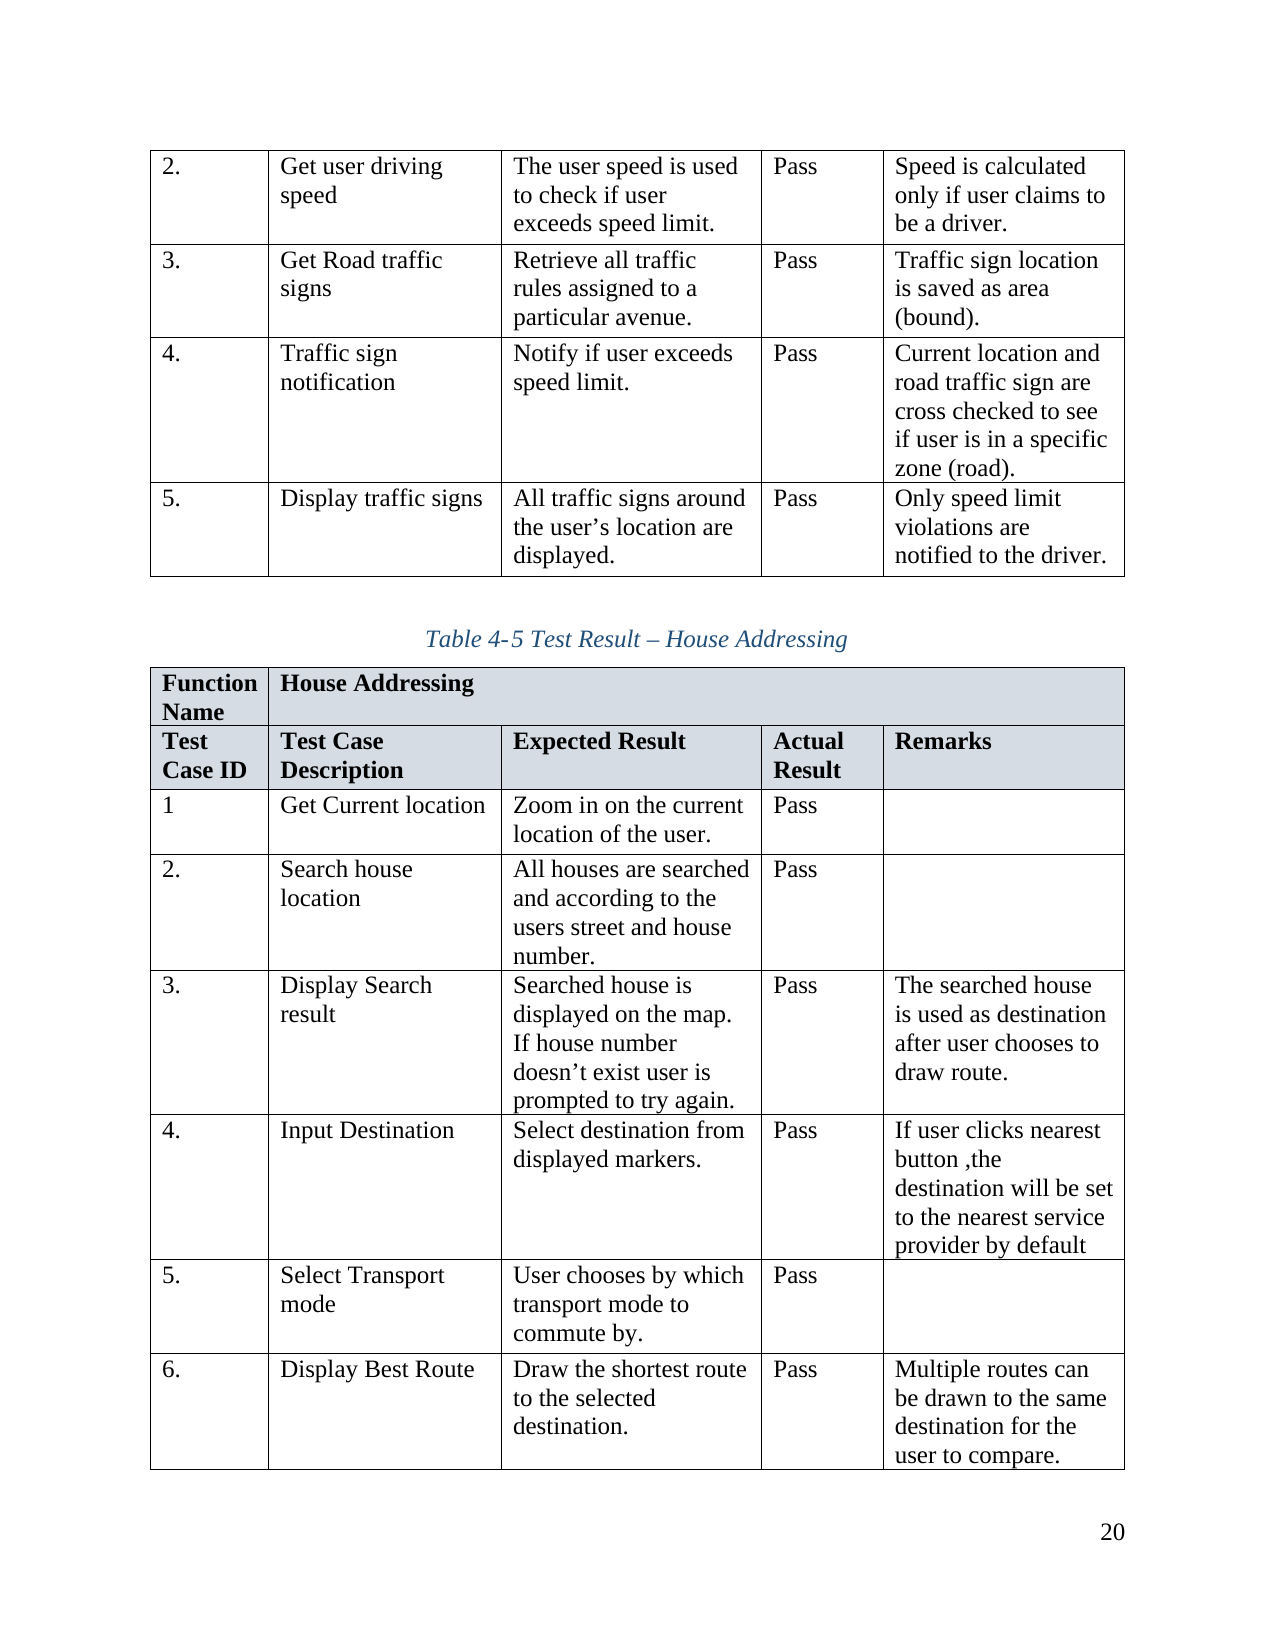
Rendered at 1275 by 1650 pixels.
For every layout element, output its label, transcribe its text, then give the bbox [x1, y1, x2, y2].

table_cell Pass [762, 483, 883, 576]
table_cell Test Case Description [269, 726, 501, 789]
table_cell All traffic signs around the user’s location are displayed. [502, 483, 761, 576]
table_cell 2. [151, 855, 268, 969]
table_cell Pass [762, 1115, 883, 1259]
table_cell The user speed is used to check if user exceeds speed limit. [502, 151, 761, 244]
table_cell 3. [151, 245, 268, 337]
table_cell Pass [762, 245, 883, 337]
table_cell [884, 1260, 1124, 1353]
table_header Function Name [151, 668, 268, 725]
table_cell Get Road traffic signs [269, 245, 501, 337]
table_cell Pass [762, 151, 883, 244]
table_cell Display traffic signs [269, 483, 501, 576]
table_header House Addressing [269, 668, 1124, 725]
table_cell Searched house is displayed on the map. If house number doesn’t exist user is prompted to try again. [502, 971, 761, 1114]
text Table 4-5 Test Result – House Addressing [150, 624, 1125, 652]
table_cell 4. [151, 1115, 268, 1259]
table_cell 5. [151, 1260, 268, 1353]
table_cell Display Best Route [269, 1354, 501, 1469]
table_cell Display Search result [269, 971, 501, 1114]
table_cell 3. [151, 971, 268, 1114]
table_cell 4. [151, 338, 268, 482]
table_cell All houses are searched and according to the users street and house number. [502, 855, 761, 969]
table_cell Search house location [269, 855, 501, 969]
table_cell User chooses by which transport mode to commute by. [502, 1260, 761, 1353]
table_cell Speed is calculated only if user claims to be a driver. [884, 151, 1124, 244]
table_cell Zoom in on the current location of the user. [502, 790, 761, 853]
table_cell [884, 790, 1124, 853]
table_cell Actual Result [762, 726, 883, 789]
table_cell [884, 855, 1124, 969]
table_cell 1 [151, 790, 268, 853]
table_cell Only speed limit violations are notified to the driver. [884, 483, 1124, 576]
table_cell Retrieve all traffic rules assigned to a particular avenue. [502, 245, 761, 337]
table_cell 5. [151, 483, 268, 576]
table_cell Pass [762, 971, 883, 1114]
table_cell Get user driving speed [269, 151, 501, 244]
table_cell Draw the shortest route to the selected destination. [502, 1354, 761, 1469]
table_cell Input Destination [269, 1115, 501, 1259]
table_cell Notify if user exceeds speed limit. [502, 338, 761, 482]
table_cell Traffic sign notification [269, 338, 501, 482]
table_cell Multiple routes can be drawn to the same destination for the user to compare. [884, 1354, 1124, 1469]
table_cell 2. [151, 151, 268, 244]
table_cell If user clicks nearest button ,the destination will be set to the nearest service provider by default [884, 1115, 1124, 1259]
table_cell Expected Result [502, 726, 761, 789]
table_cell Select destination from displayed markers. [502, 1115, 761, 1259]
table_cell Get Current location [269, 790, 501, 853]
table_cell Select Transport mode [269, 1260, 501, 1353]
table_cell 6. [151, 1354, 268, 1469]
table_cell Remarks [884, 726, 1124, 789]
table_cell Pass [762, 855, 883, 969]
table_cell Pass [762, 1354, 883, 1469]
table_cell Test Case ID [151, 726, 268, 789]
table_cell Pass [762, 338, 883, 482]
table_cell Traffic sign location is saved as area (bound). [884, 245, 1124, 337]
table_cell Pass [762, 1260, 883, 1353]
table_cell Pass [762, 790, 883, 853]
table_cell Current location and road traffic sign are cross checked to see if user is in a specific zone (road). [884, 338, 1124, 482]
table_cell The searched house is used as destination after user chooses to draw route. [884, 971, 1124, 1114]
